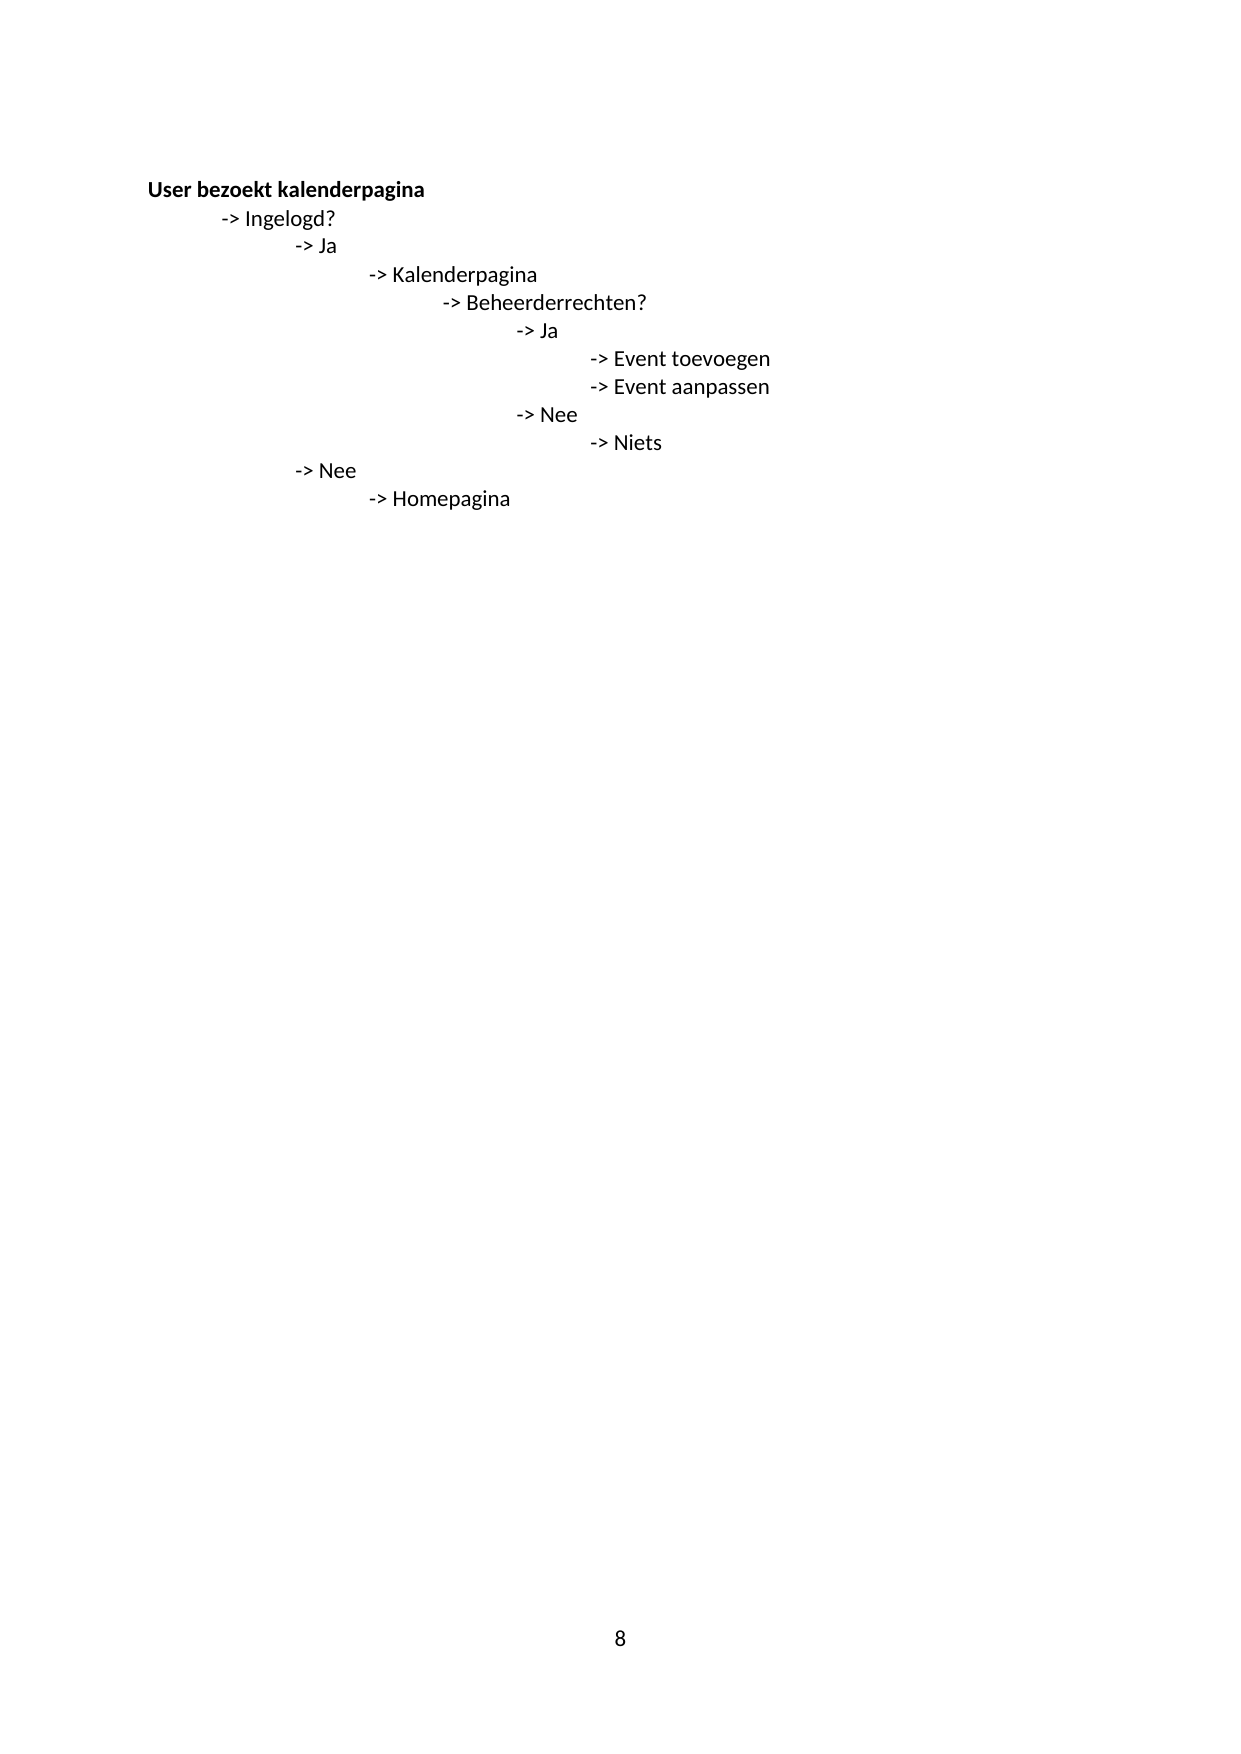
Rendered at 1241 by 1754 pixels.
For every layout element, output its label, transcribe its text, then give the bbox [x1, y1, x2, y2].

text -> Event aanpassen [148, 372, 1093, 400]
text -> Kalenderpagina [148, 260, 1093, 288]
text -> Homepagina [148, 484, 1093, 512]
text -> Ingelogd? [148, 204, 1093, 232]
text -> Nee [148, 400, 1093, 428]
text User bezoekt kalenderpagina [148, 176, 1093, 204]
text -> Niets [148, 428, 1093, 456]
text -> Beheerderrechten? [148, 288, 1093, 316]
text -> Ja [148, 316, 1093, 344]
text -> Ja [148, 232, 1093, 260]
text -> Nee [148, 456, 1093, 484]
text -> Event toevoegen [148, 344, 1093, 372]
